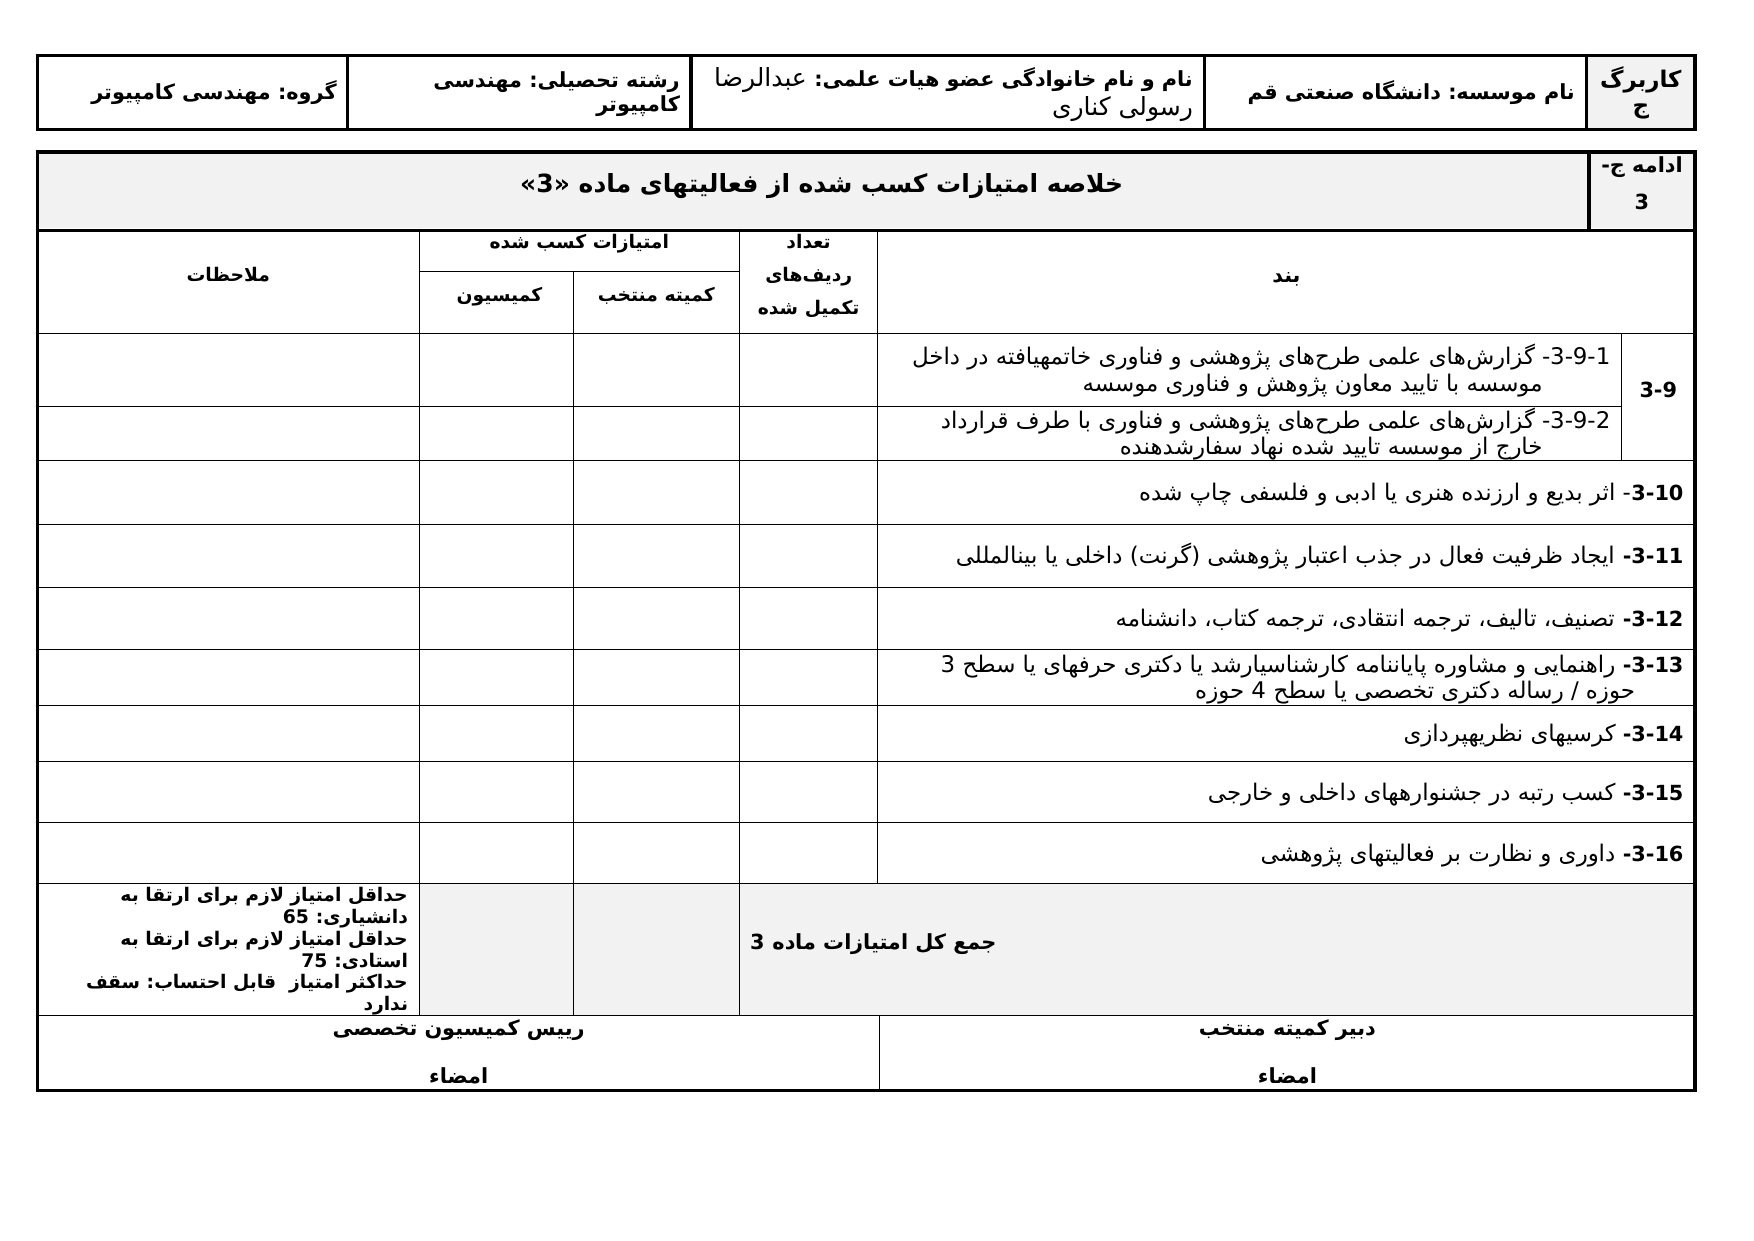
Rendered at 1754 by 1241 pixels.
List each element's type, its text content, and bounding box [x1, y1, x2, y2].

table_cell ملاحظات [39, 232, 419, 333]
table_cell [39, 706, 419, 761]
table_cell بند [878, 232, 1693, 333]
table_cell [420, 650, 573, 705]
table_cell 3-9-2- گزارش‌های علمی طرح‌های پژوهشی و فناوری با طرف قرارداد خارج از موسسه تایید شده نهاد سفارشدهنده [878, 407, 1621, 460]
table_cell [420, 762, 573, 822]
table_cell 3-16- داوری و نظارت بر فعالیتهای پژوهشی [878, 823, 1693, 883]
table_cell [740, 823, 877, 883]
table_cell [740, 650, 877, 705]
table_cell [420, 525, 573, 587]
table_cell [740, 525, 877, 587]
table_cell [740, 461, 877, 524]
table_cell رييس کمیسیون تخصصی امضاء [39, 1016, 879, 1089]
table_cell کمیسیون [420, 272, 573, 333]
table_cell [574, 823, 739, 883]
table_header نام و نام خانوادگی عضو هیات علمی: عبدالرضا رسولی کناری [693, 57, 1203, 128]
table_cell امتیازات کسب شده [420, 232, 739, 271]
table_cell 3-9-1- گزارش‌های علمی طرح‌های پژوهشی و فناوری خاتمهيافته در داخل موسسه با تایید معاون پژوهش و فناوری موسسه [878, 334, 1621, 406]
table_cell دبیر کمیته منتخب امضاء [880, 1016, 1693, 1089]
table_header خلاصه امتیازات کسب شده از فعالیتهای ماده «3» [39, 154, 1587, 228]
table_cell حداقل امتیاز لازم برای ارتقا به دانشیاری: 65 حداقل امتیاز لازم برای ارتقا به استادی: 75 حداکثر امتیاز قابل احتساب: سقف ندارد [39, 884, 419, 1015]
table_cell [574, 407, 739, 460]
table_cell [740, 334, 877, 406]
table_cell کمیته منتخب [574, 272, 739, 333]
table_cell [420, 588, 573, 649]
table_header کاربرگ ج [1588, 57, 1693, 128]
table_header نام موسسه: دانشگاه صنعتی قم [1206, 57, 1585, 128]
table_cell [420, 884, 573, 1015]
table_cell [39, 588, 419, 649]
table_cell [574, 650, 739, 705]
table_cell [574, 706, 739, 761]
table_cell [574, 588, 739, 649]
table_cell [39, 461, 419, 524]
table_cell تعداد ردیف‌های تکمیل شده [740, 232, 877, 333]
table_cell [39, 334, 419, 406]
table_cell [740, 762, 877, 822]
table_cell [420, 461, 573, 524]
table_cell [574, 525, 739, 587]
table_cell [740, 588, 877, 649]
table_cell [39, 650, 419, 705]
table_header رشته تحصیلی: مهندسی کامپیوتر [349, 57, 689, 128]
table_cell [420, 706, 573, 761]
table_cell 3-10- اثر بدیع و ارزنده هنری یا ادبی و فلسفی چاپ شده [878, 461, 1693, 524]
table_header گروه: مهندسی کامپیوتر [39, 57, 346, 128]
table_cell [39, 823, 419, 883]
table_cell [420, 823, 573, 883]
table_header ادامه ج-3 [1591, 154, 1693, 228]
table_cell 3-11- ایجاد ظرفیت فعال در جذب اعتبار پژوهشی (گرنت) داخلی یا بینالمللی [878, 525, 1693, 587]
table_cell [39, 525, 419, 587]
table_cell 3-12- تصنیف، تالیف، ترجمه انتقادی، ترجمه کتاب، دانشنامه [878, 588, 1693, 649]
table_cell [574, 334, 739, 406]
table_cell [420, 334, 573, 406]
table_cell 3-14- کرسیهای نظریهپردازی [878, 706, 1693, 761]
table_cell [574, 762, 739, 822]
table_cell 3-15- کسب رتبه در جشنوارههای داخلی و خارجی [878, 762, 1693, 822]
table_cell جمع کل امتیازات ماده 3 [740, 884, 1693, 1015]
table_cell 3-13- راهنمایی و مشاوره پایاننامه کارشناسیارشد یا دکتری حرفهای یا سطح 3 حوزه / رساله دکتری تخصصی یا سطح 4 حوزه [878, 650, 1693, 705]
table_cell [39, 762, 419, 822]
table_cell 3-9 [1622, 334, 1693, 460]
table_cell [574, 461, 739, 524]
table_cell [420, 407, 573, 460]
table_cell [740, 706, 877, 761]
table_cell [740, 407, 877, 460]
table_cell [39, 407, 419, 460]
table_cell [574, 884, 739, 1015]
